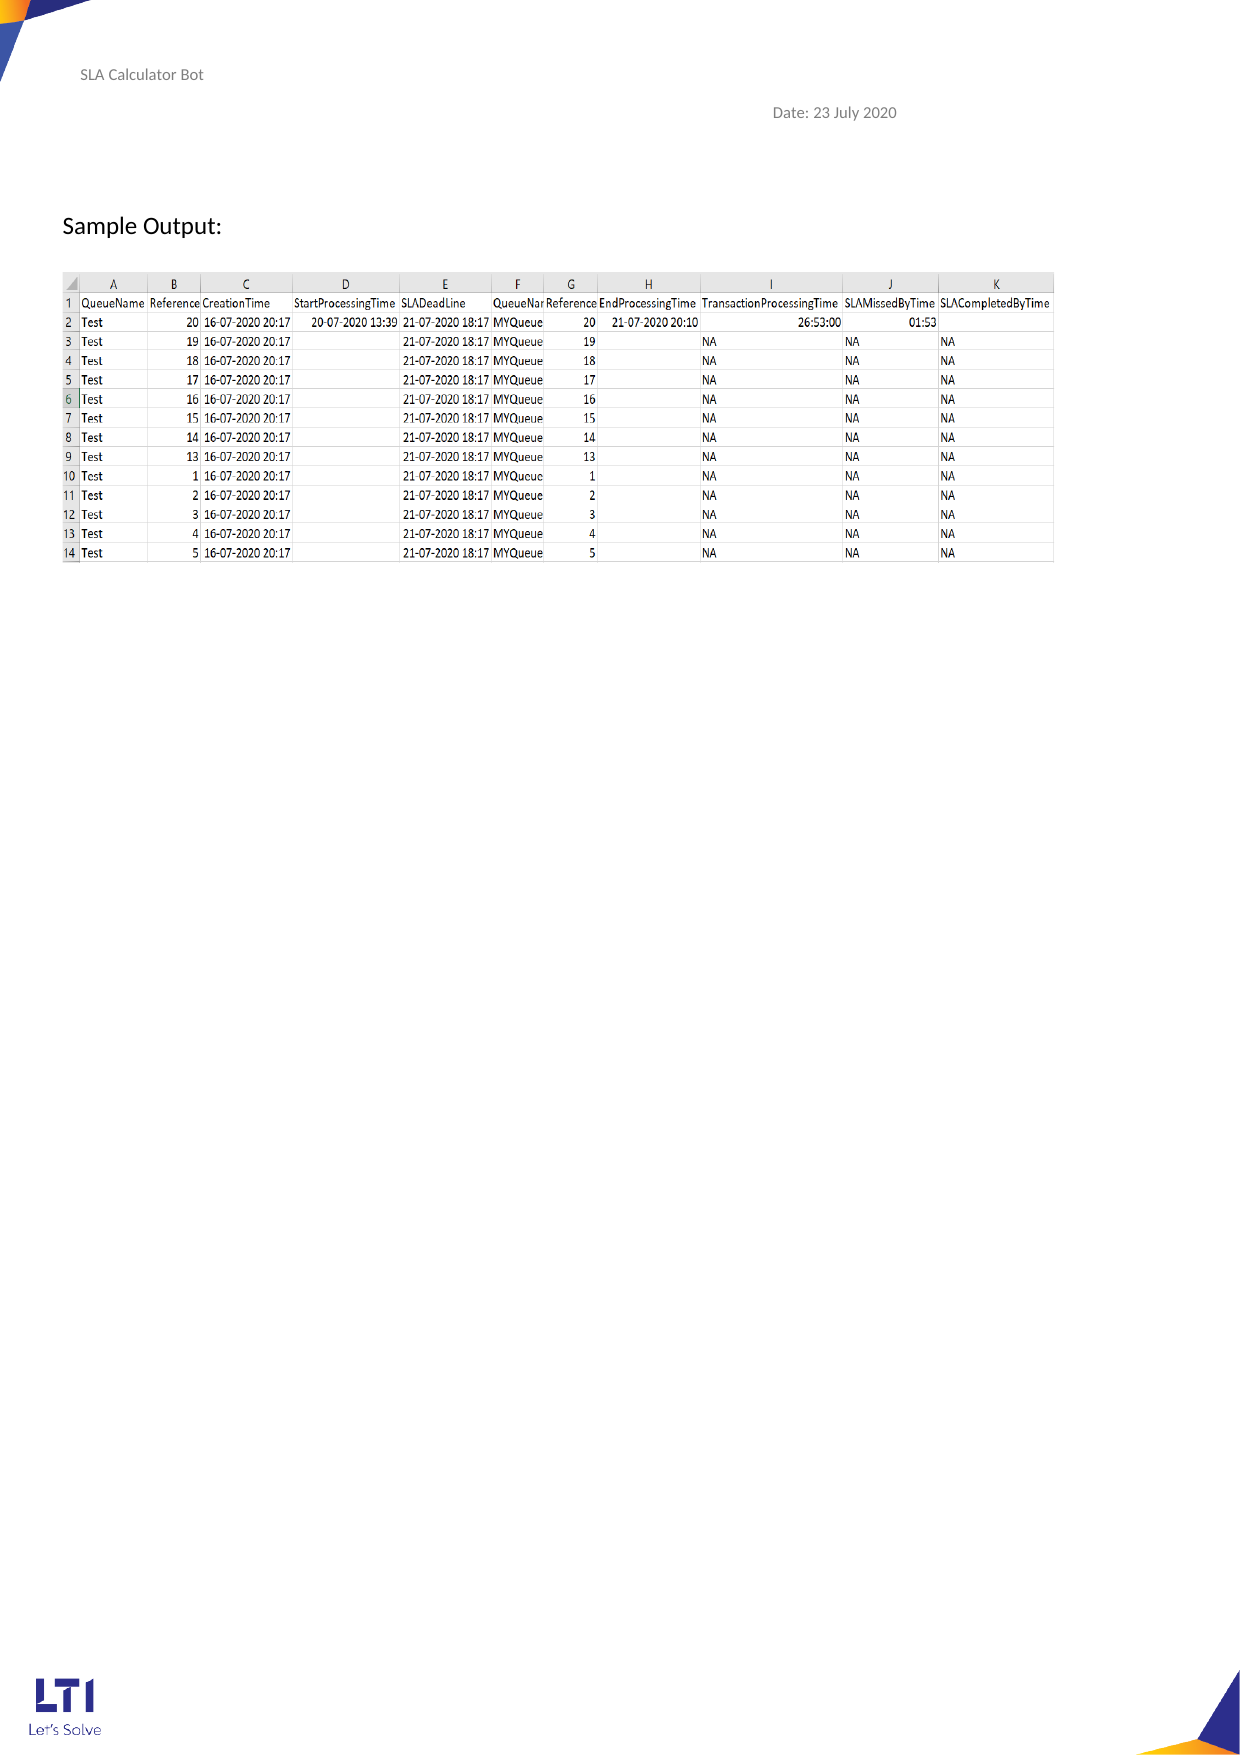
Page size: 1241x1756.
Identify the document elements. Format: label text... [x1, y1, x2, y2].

text Sample Output: [62, 209, 1012, 241]
picture [62, 272, 1055, 563]
picture [1135, 1670, 1240, 1755]
picture [29, 1678, 101, 1735]
picture [0, 0, 93, 82]
